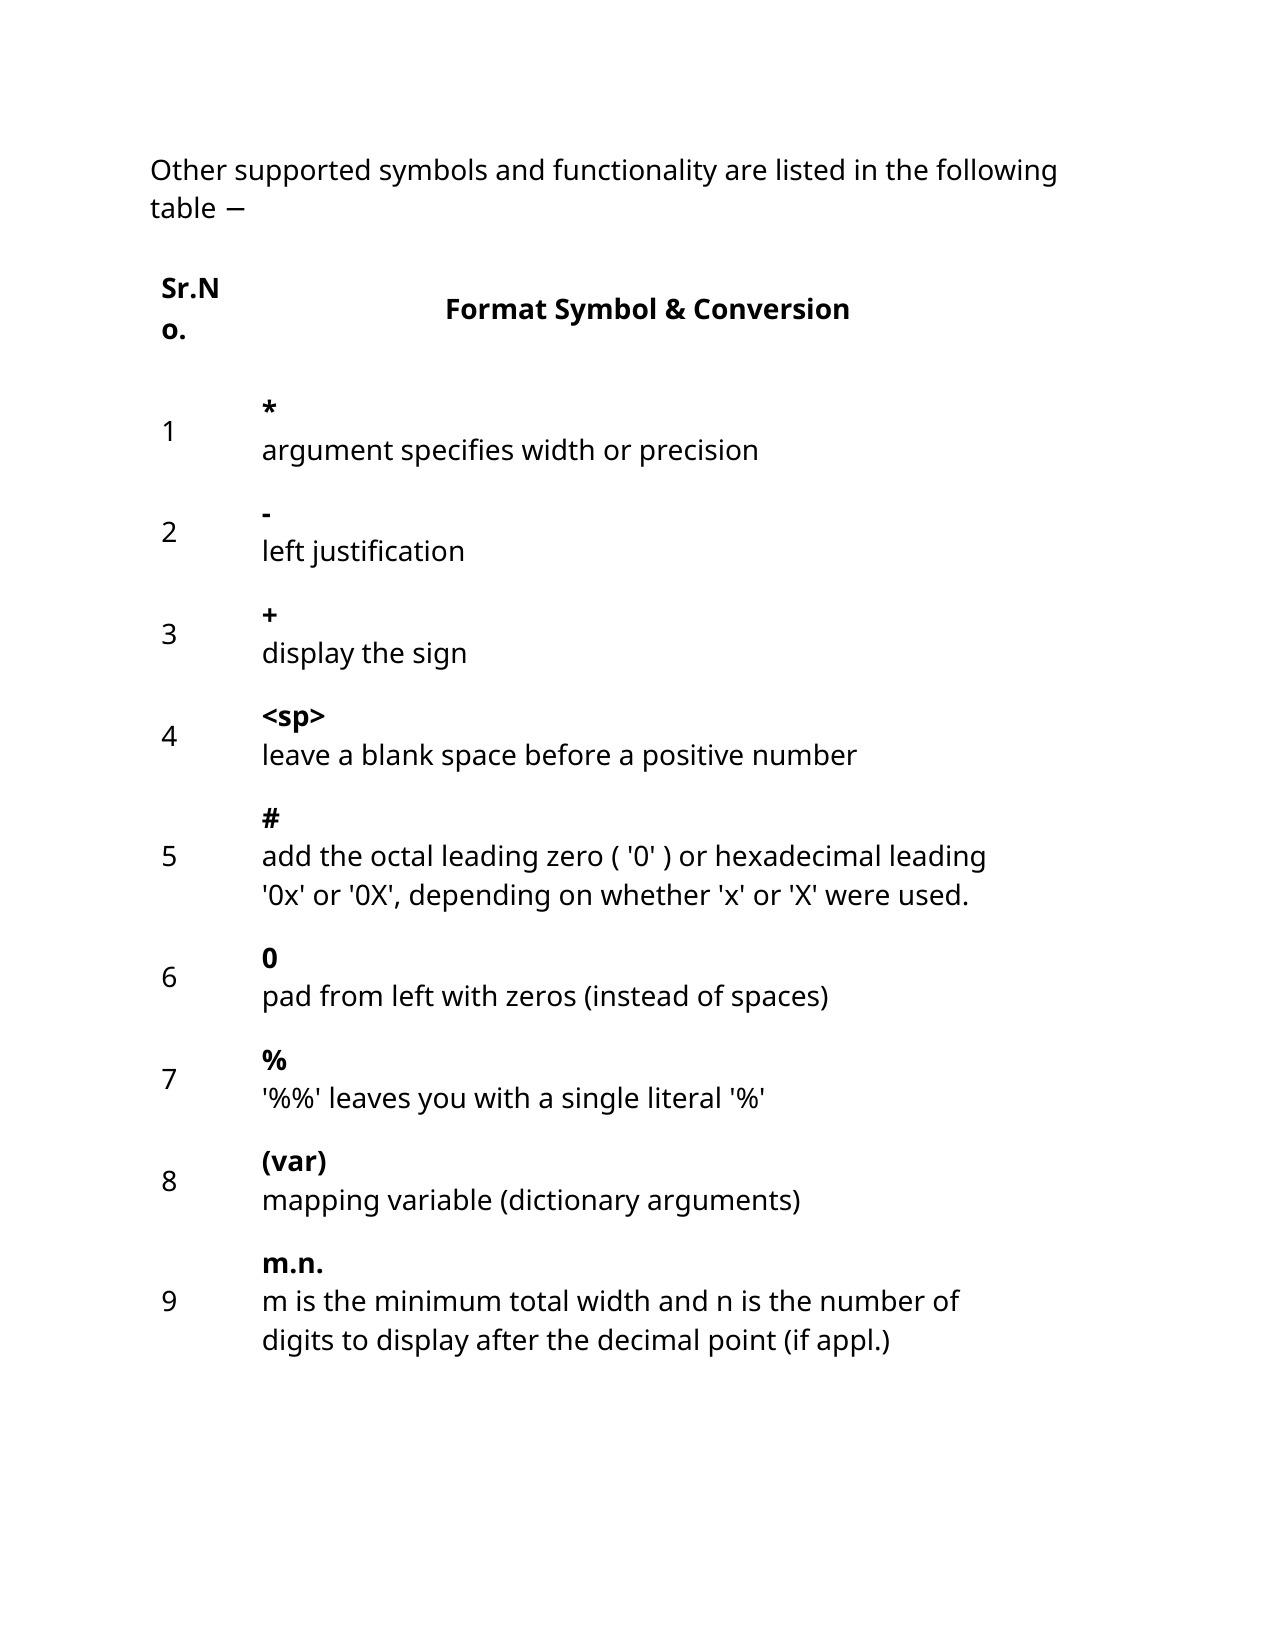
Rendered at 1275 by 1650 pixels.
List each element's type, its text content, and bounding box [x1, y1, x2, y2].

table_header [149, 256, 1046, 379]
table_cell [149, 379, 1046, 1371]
text Other supported symbols and functionality are listed in the following table − [150, 150, 1125, 227]
